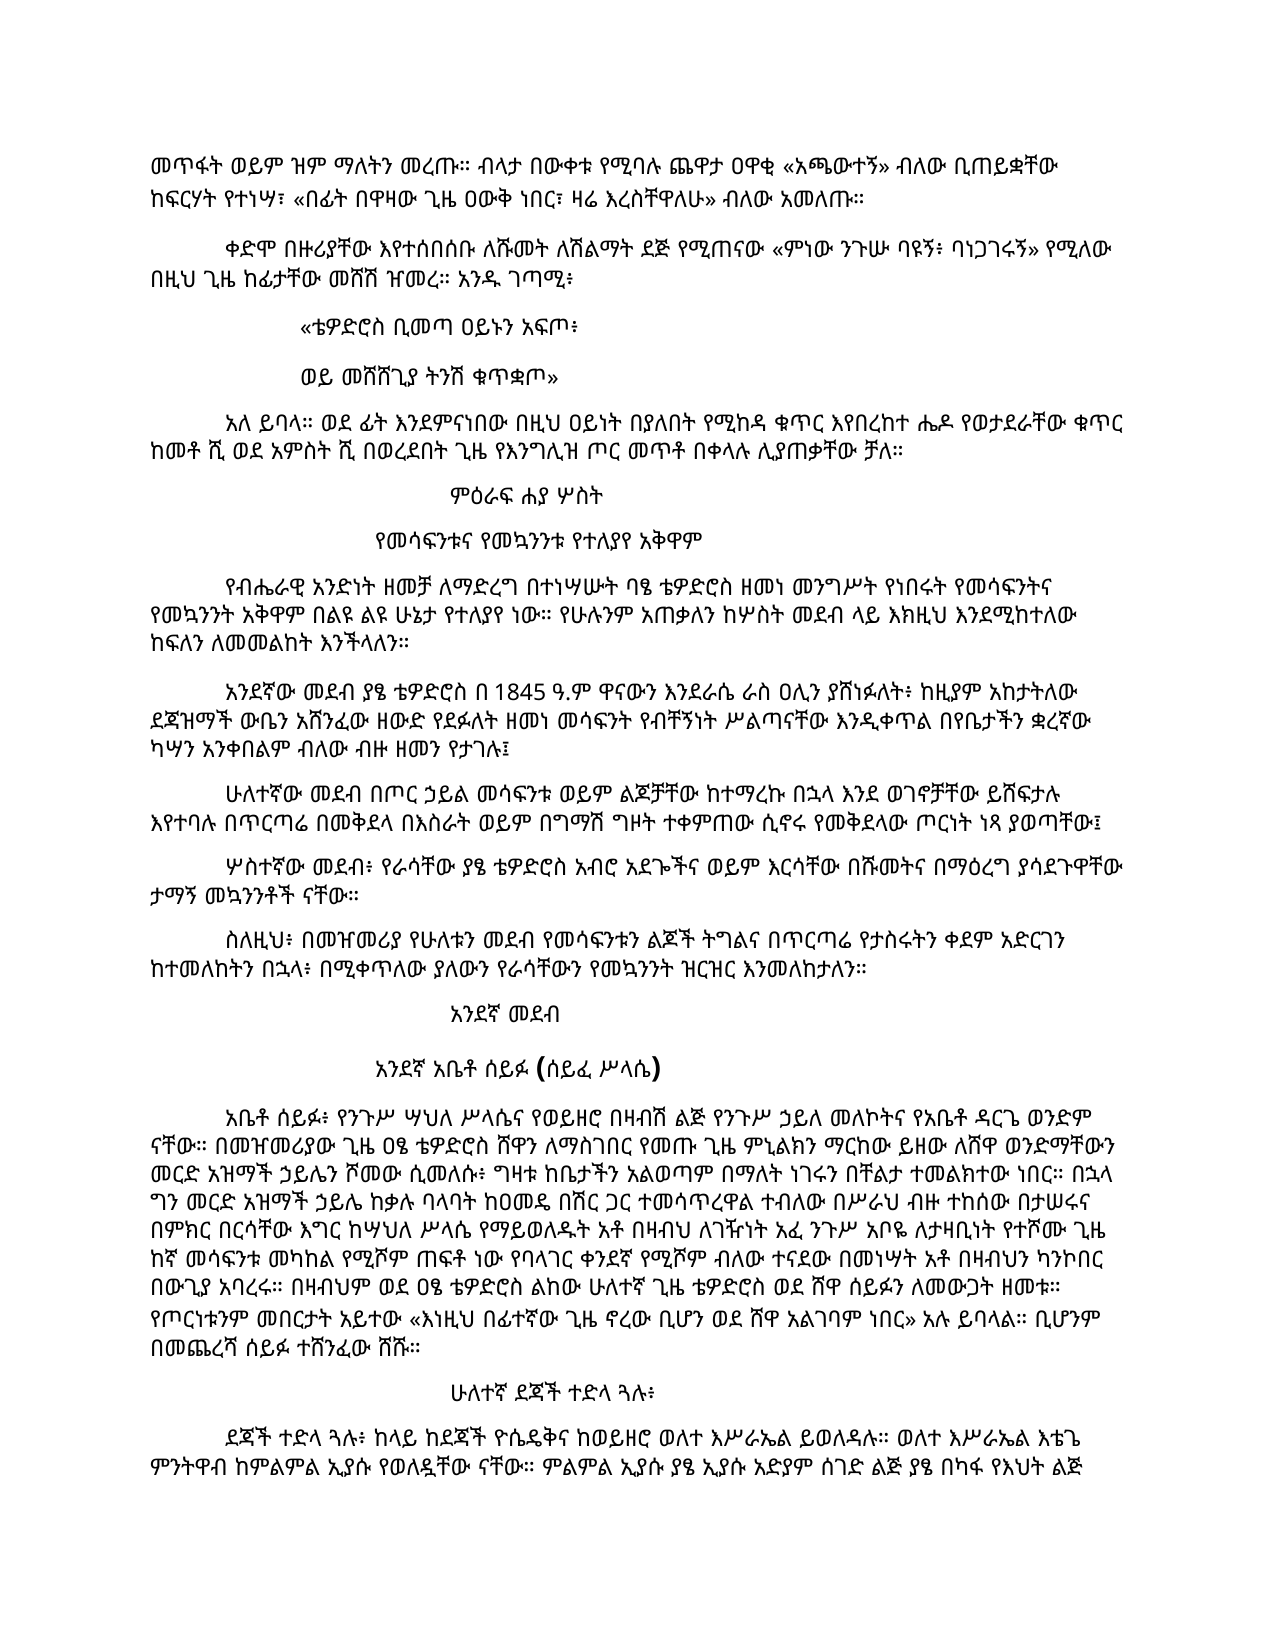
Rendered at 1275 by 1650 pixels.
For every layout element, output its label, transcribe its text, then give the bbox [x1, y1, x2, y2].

text አንደኛው መደብ ያፄ ቴዎድሮስ በ1845 ዓ.ም ዋናውን እንደራሴ ራስ ዐሊን ያሸነፉለት፥ ከዚያም አከታትለው ደጃዝማች ውቤን አሸንፈው ዘውድ የደፉለት ዘመነ መሳፍንት የብቸኝነት ሥልጣናቸው እንዲቀጥል በየቤታችን ቋረኛው ካሣን አንቀበልም ብለው ብዙ ዘመን የታገሉ፤ [150, 676, 1125, 763]
text አቤቶ ሰይፉ፥ የንጉሥ ሣህለ ሥላሴና የወይዘሮ በዛብሽ ልጅ የንጉሥ ኃይለ መለኮትና የአቤቶ ዳርጌ ወንድም ናቸው። በመዠመሪያው ጊዜ ዐፄ ቴዎድሮስ ሸዋን ለማስገበር የመጡ ጊዜ ምኒልክን ማርከው ይዘው ለሸዋ ወንድማቸውን መርድ አዝማች ኃይሌን ሾመው ሲመለሱ፥ ግዛቱ ከቤታችን አልወጣም በማለት ነገሩን በቸልታ ተመልክተው ነበር። በኋላ ግን መርድ አዝማች ኃይሌ ከቃሉ ባላባት ከዐመዴ በሽር ጋር ተመሳጥረዋል ተብለው በሥራህ ብዙ ተከሰው በታሠሩና በምክር በርሳቸው እግር ከሣህለ ሥላሴ የማይወለዱት አቶ በዛብህ ለገዥነት አፈ ንጉሥ አቦዬ ለታዛቢነት የተሾሙ ጊዜ ከኛ መሳፍንቱ መካከል የሚሾም ጠፍቶ ነው የባላገር ቀንደኛ የሚሾም ብለው ተናደው በመነሣት አቶ በዛብህን ካንኮበር በውጊያ አባረሩ። በዛብህም ወደ ዐፄ ቴዎድሮስ ልከው ሁለተኛ ጊዜ ቴዎድሮስ ወደ ሸዋ ሰይፉን ለመውጋት ዘመቱ። የጦርነቱንም መበርታት አይተው «እነዚህ በፊተኛው ጊዜ ኖረው ቢሆን ወደ ሸዋ አልገባም ነበር» አሉ ይባላል። ቢሆንም በመጨረሻ ሰይፉ ተሸንፈው ሸሹ። [150, 1105, 1125, 1362]
text «ቴዎድሮስ ቢመጣ ዐይኑን አፍጦ፥ [150, 311, 1125, 342]
text ሁለተኛ ደጃች ተድላ ጓሉ፥ [150, 1380, 1125, 1407]
text ምዕራፍ ሐያ ሦስት [150, 483, 1125, 510]
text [150, 1426, 1125, 1480]
text ሦስተኛው መደብ፥ የራሳቸው ያፄ ቴዎድሮስ አብሮ አደጐችና ወይም እርሳቸው በሹመትና በማዕረግ ያሳደጉዋቸው ታማኝ መኳንንቶች ናቸው። [150, 854, 1125, 909]
text ሁለተኛው መደብ በጦር ኃይል መሳፍንቱ ወይም ልጆቻቸው ከተማረኩ በኋላ እንደ ወገኖቻቸው ይሸፍታሉ እየተባሉ በጥርጣሬ በመቅደላ በእስራት ወይም በግማሽ ግዞት ተቀምጠው ሲኖሩ የመቅደላው ጦርነት ነጻ ያወጣቸው፤ [150, 781, 1125, 836]
text አንደኛ አቤቶ ሰይፉ (ሰይፈ ሥላሴ) [150, 1046, 1125, 1086]
text የብሔራዊ አንድነት ዘመቻ ለማድረግ በተነሣሡት ባፄ ቴዎድሮስ ዘመነ መንግሥት የነበሩት የመሳፍንትና የመኳንንት አቅዋም በልዩ ልዩ ሁኔታ የተለያየ ነው። የሁሉንም አጠቃለን ከሦስት መደብ ላይ እክዚህ እንደሚከተለው ከፍለን ለመመልከት እንችላለን። [150, 574, 1125, 657]
text ስለዚህ፥ በመዠመሪያ የሁለቱን መደብ የመሳፍንቱን ልጆች ትግልና በጥርጣሬ የታስሩትን ቀደም አድርገን ከተመለከትን በኋላ፥ በሚቀጥለው ያለውን የራሳቸውን የመኳንንት ዝርዝር እንመለከታለን። [150, 928, 1125, 983]
text አለ ይባላ። ወደ ፊት እንደምናነበው በዚህ ዐይነት በያለበት የሚከዳ ቁጥር እየበረከተ ሔዶ የወታደራቸው ቁጥር ከመቶ ሺ ወደ አምስት ሺ በወረደበት ጊዜ የእንግሊዝ ጦር መጥቶ በቀላሉ ሊያጠቃቸው ቻለ። [150, 410, 1125, 465]
text አንደኛ መደብ [150, 1001, 1125, 1027]
text ቀድሞ በዙሪያቸው እየተሰበሰቡ ለሹመት ለሽልማት ደጅ የሚጠናው «ምነው ንጉሡ ባዩኝ፥ ባነጋገሩኝ» የሚለው በዚህ ጊዜ ከፊታቸው መሸሽ ዠመረ። አንዱ ገጣሚ፥ [150, 233, 1125, 292]
text ወይ መሸሸጊያ ትንሽ ቁጥቋጦ» [150, 360, 1125, 392]
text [150, 150, 1125, 214]
text የመሳፍንቱና የመኳንንቱ የተለያየ አቅዋም [150, 528, 1125, 555]
